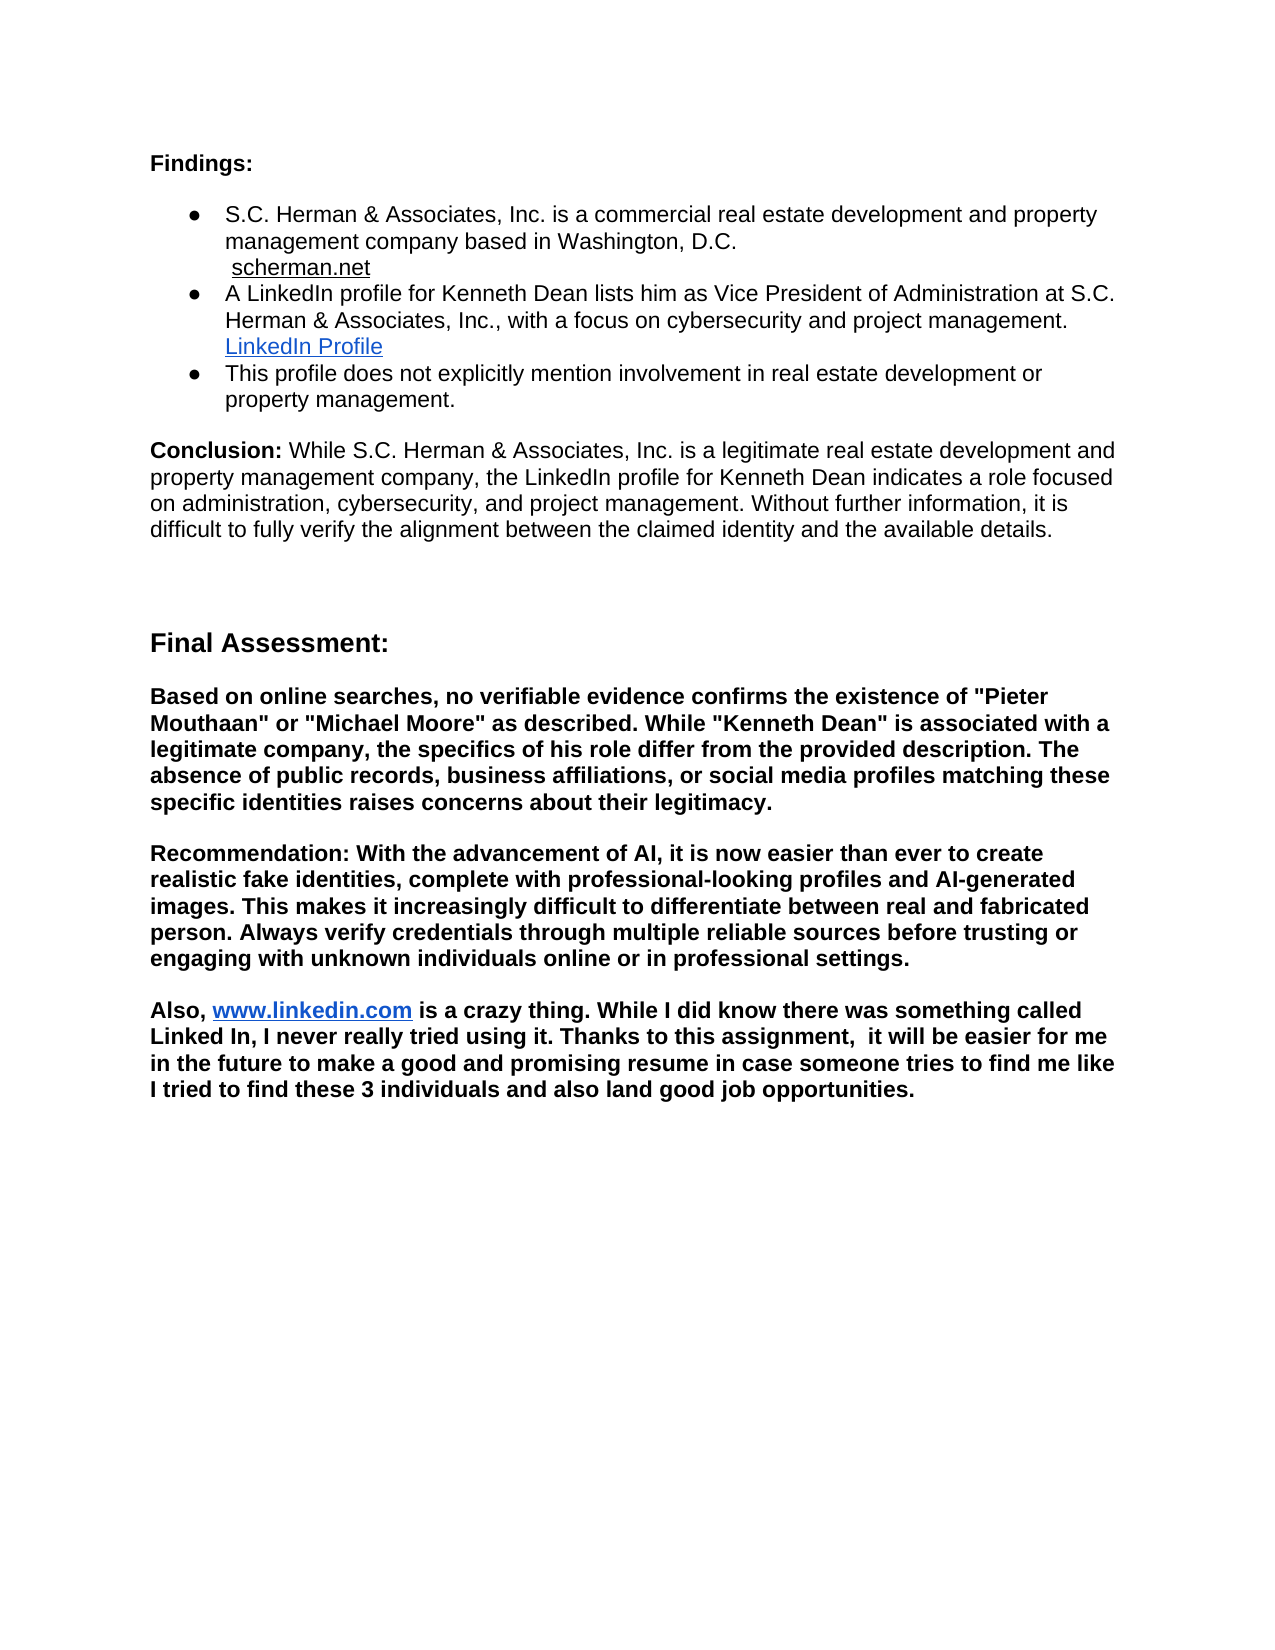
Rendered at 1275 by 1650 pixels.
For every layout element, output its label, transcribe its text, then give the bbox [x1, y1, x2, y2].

subtitle A LinkedIn profile for Kenneth Dean lists him as Vice President of Administration at S.C. Herman & Associates, Inc., with a focus on cybersecurity and project management. LinkedIn Profile [187, 280, 1125, 359]
subtitle Conclusion: While S.C. Herman & Associates, Inc. is a legitimate real estate development and property management company, the LinkedIn profile for Kenneth Dean indicates a role focused on administration, cybersecurity, and project management. Without further information, it is difficult to fully verify the alignment between the claimed identity and the available details. [150, 437, 1125, 543]
subtitle This profile does not explicitly mention involvement in real estate development or property management. [187, 359, 1125, 412]
text Also, www.linkedin.com is a crazy thing. While I did know there was something called Linked In, I never really tried using it. Thanks to this assignment, it will be easier for me in the future to make a good and promising resume in case someone tries to find me like I tried to find these 3 individuals and also land good job opportunities. [150, 997, 1125, 1102]
text Based on online searches, no verifiable evidence confirms the existence of "Pieter Mouthaan" or "Michael Moore" as described. While "Kenneth Dean" is associated with a legitimate company, the specifics of his role differ from the provided description. The absence of public records, business affiliations, or social media profiles matching these specific identities raises concerns about their legitimacy. [150, 683, 1125, 815]
subtitle Findings: [150, 150, 1125, 176]
subtitle Final Assessment: [150, 627, 1125, 658]
text Recommendation: With the advancement of AI, it is now easier than ever to create realistic fake identities, complete with professional-looking profiles and AI-generated images. This makes it increasingly difficult to differentiate between real and fabricated person. Always verify credentials through multiple reliable sources before trusting or engaging with unknown individuals online or in professional settings. [150, 840, 1125, 972]
subtitle S.C. Herman & Associates, Inc. is a commercial real estate development and property management company based in Washington, D.C. scherman.net [187, 201, 1125, 280]
